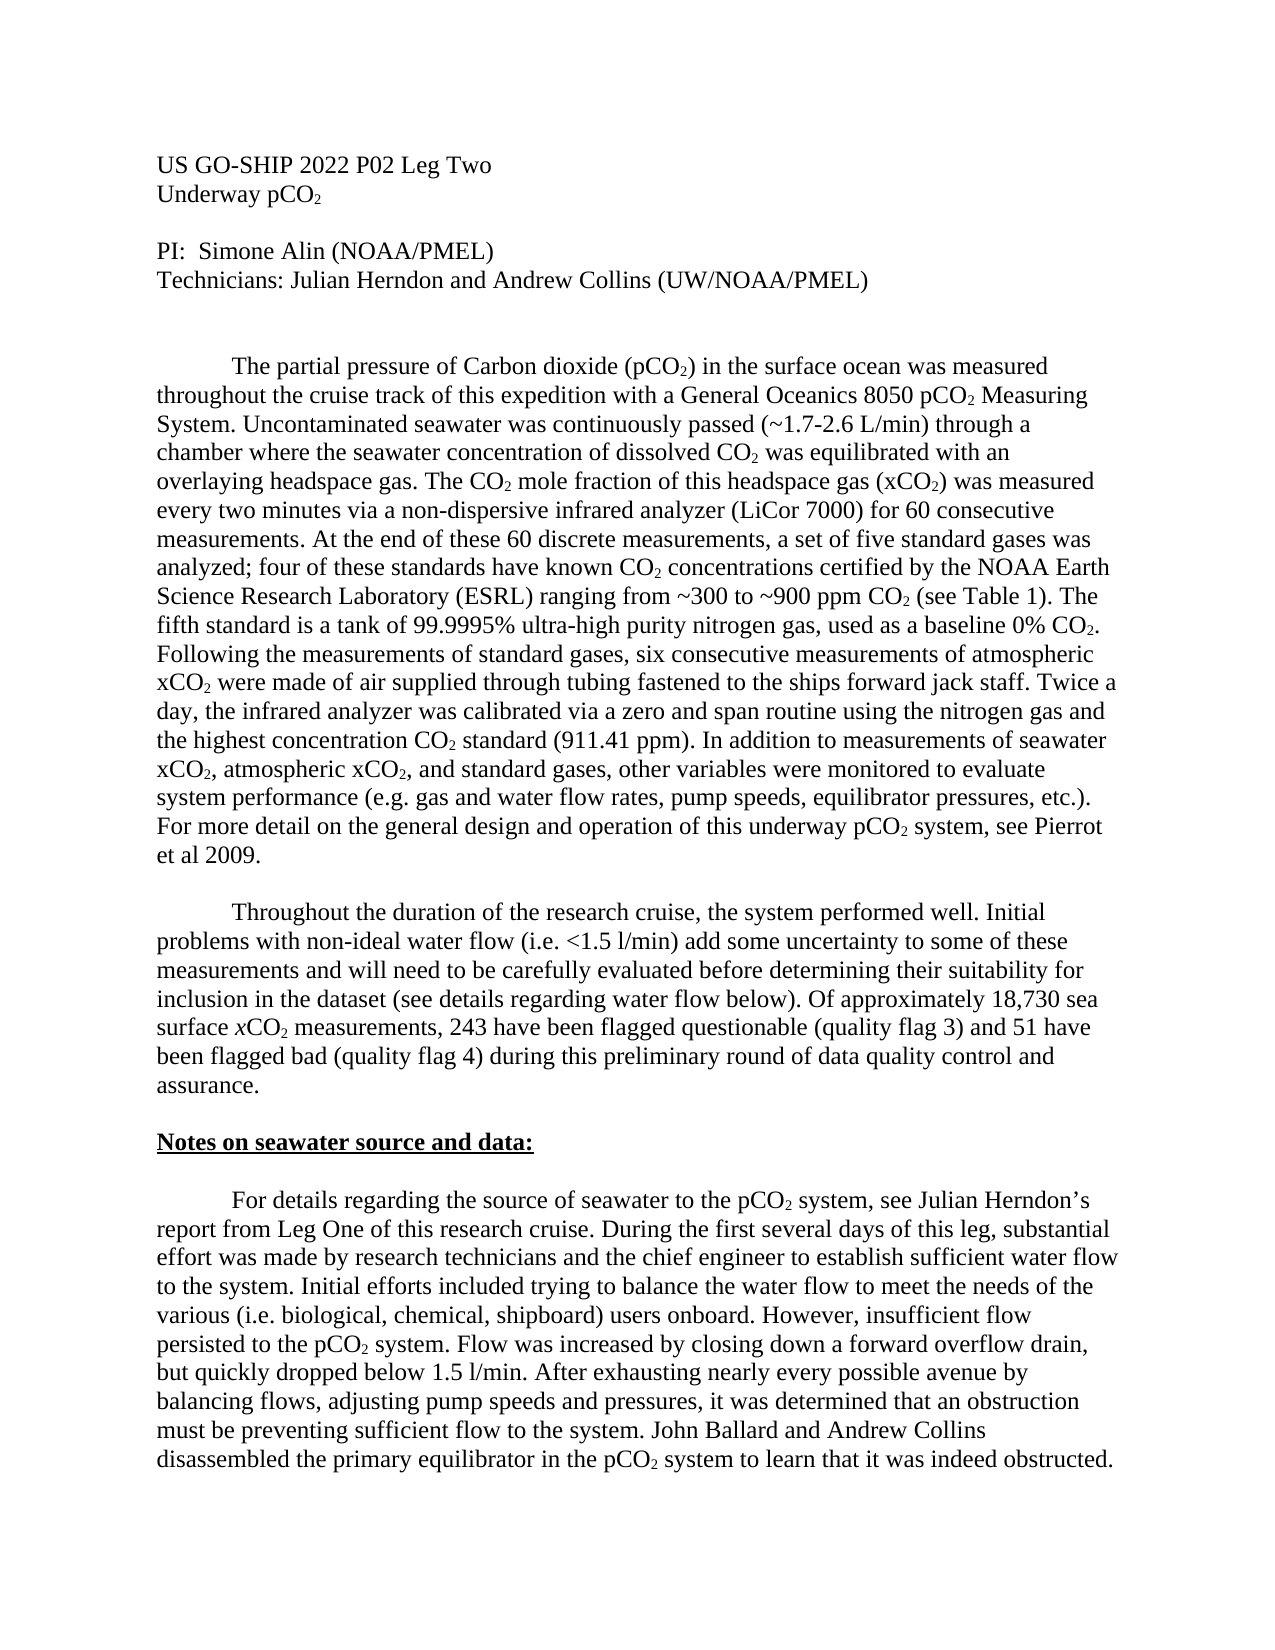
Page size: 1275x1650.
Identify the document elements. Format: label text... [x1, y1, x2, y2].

text Throughout the duration of the research cruise, the system performed well. Initial problems with non-ideal water flow (i.e. <1.5 l/min) add some uncertainty to some of these measurements and will need to be carefully evaluated before determining their suitability for inclusion in the dataset (see details regarding water flow below). Of approximately 18,730 sea surface xCO2 measurements, 243 have been flagged questionable (quality flag 3) and 51 have been flagged bad (quality flag 4) during this preliminary round of data quality control and assurance. [156, 897, 1118, 1099]
text US GO-SHIP 2022 P02 Leg Two [156, 150, 1118, 179]
text Technicians: Julian Herndon and Andrew Collins (UW/NOAA/PMEL) [156, 265, 1118, 294]
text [156, 1185, 1118, 1472]
text PI: Simone Alin (NOAA/PMEL) [156, 236, 1118, 265]
text The partial pressure of Carbon dioxide (pCO2) in the surface ocean was measured throughout the cruise track of this expedition with a General Oceanics 8050 pCO2 Measuring System. Uncontaminated seawater was continuously passed (~1.7-2.6 L/min) through a chamber where the seawater concentration of dissolved CO2 was equilibrated with an overlaying headspace gas. The CO2 mole fraction of this headspace gas (xCO2) was measured every two minutes via a non-dispersive infrared analyzer (LiCor 7000) for 60 consecutive measurements. At the end of these 60 discrete measurements, a set of five standard gases was analyzed; four of these standards have known CO2 concentrations certified by the NOAA Earth Science Research Laboratory (ESRL) ranging from ~300 to ~900 ppm CO2 (see Table 1). The fifth standard is a tank of 99.9995% ultra-high purity nitrogen gas, used as a baseline 0% CO2. Following the measurements of standard gases, six consecutive measurements of atmospheric xCO2 were made of air supplied through tubing fastened to the ships forward jack staff. Twice a day, the infrared analyzer was calibrated via a zero and span routine using the nitrogen gas and the highest concentration CO2 standard (911.41 ppm). In addition to measurements of seawater xCO2, atmospheric xCO2, and standard gases, other variables were monitored to evaluate system performance (e.g. gas and water flow rates, pump speeds, equilibrator pressures, etc.). For more detail on the general design and operation of this underway pCO2 system, see Pierrot et al 2009. [156, 351, 1118, 869]
text Underway pCO2 [156, 179, 1118, 207]
text Notes on seawater source and data: [156, 1127, 1118, 1156]
